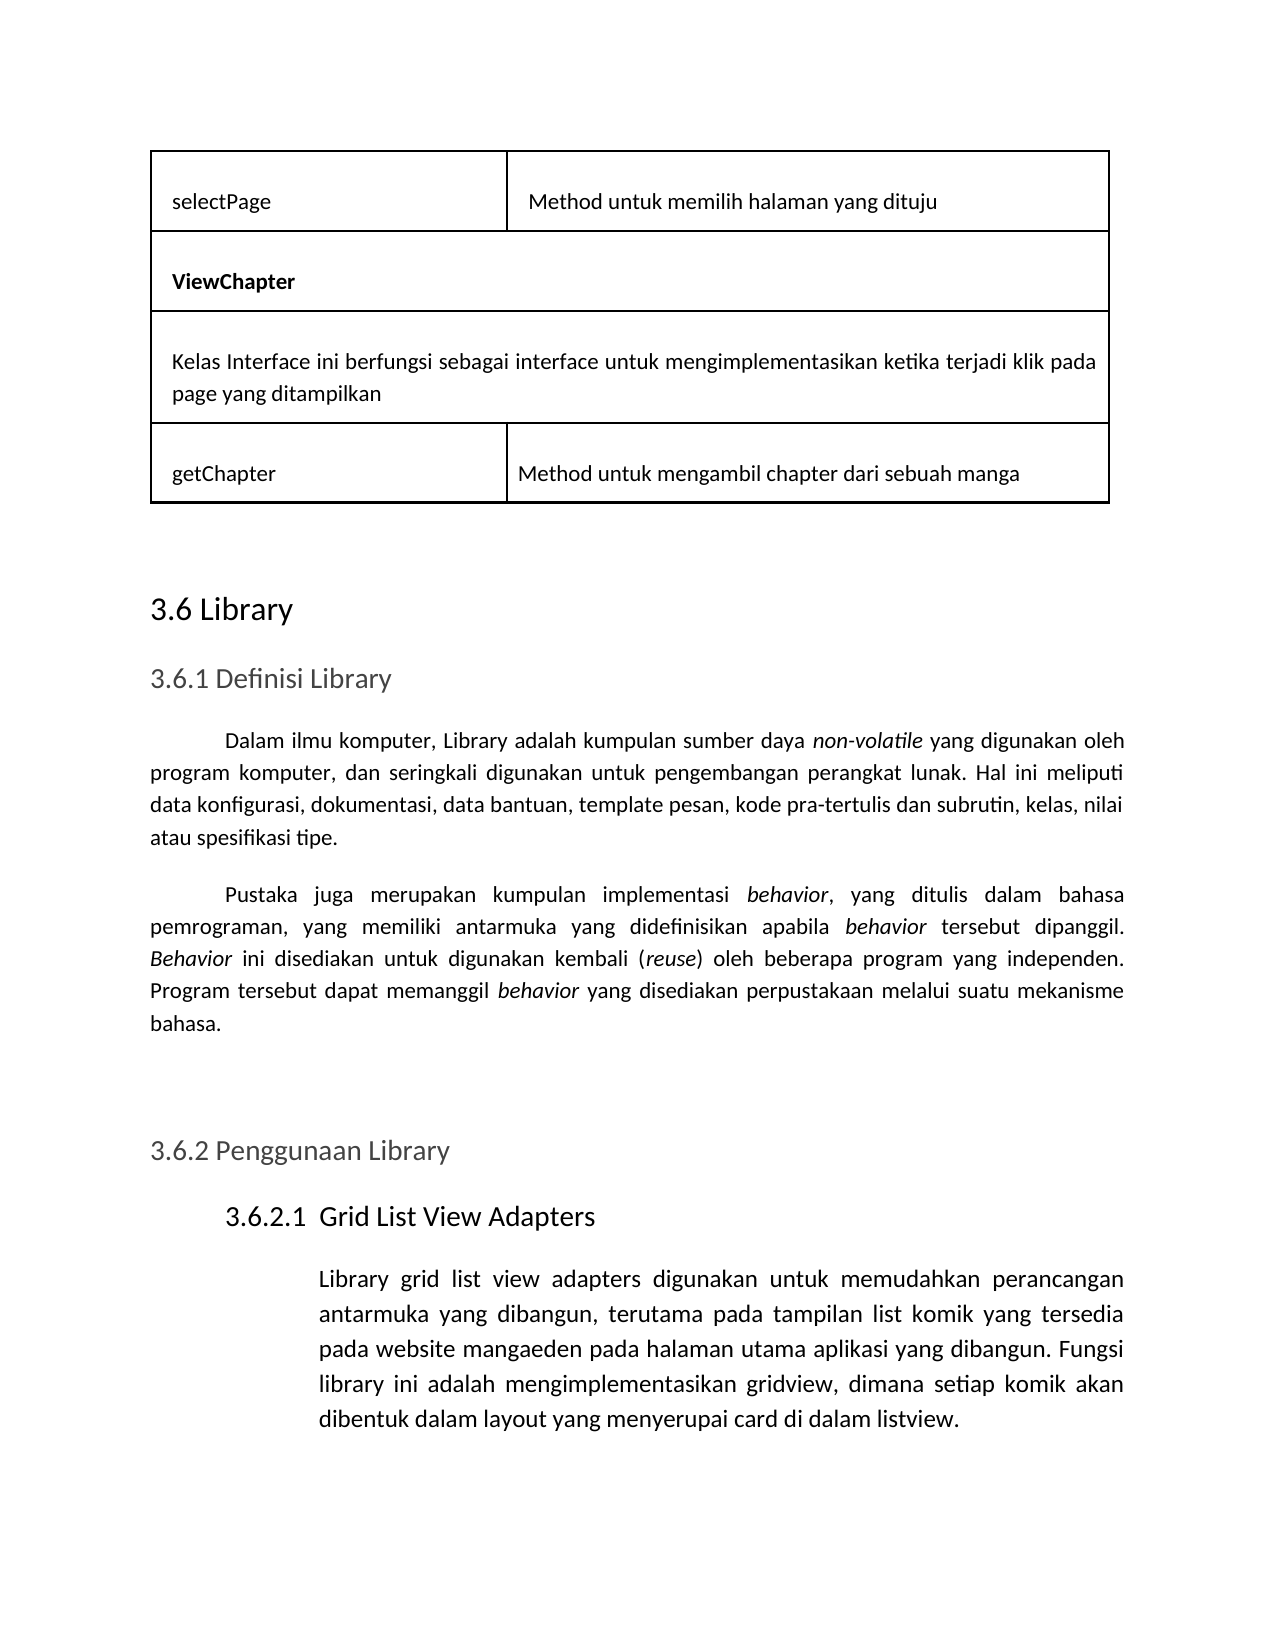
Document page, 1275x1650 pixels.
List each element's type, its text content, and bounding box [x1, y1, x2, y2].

table_cell Method untuk memilih halaman yang dituju [508, 152, 1108, 230]
text Dalam ilmu komputer, Library adalah kumpulan sumber daya non-volatile yang digunakan oleh program komputer, dan seringkali digunakan untuk pengembangan perangkat lunak. Hal ini meliputi data konfigurasi, dokumentasi, data bantuan, template pesan, kode pra-tertulis dan subrutin, kelas, nilai atau spesifikasi tipe. [150, 726, 1125, 851]
table_cell getChapter [152, 424, 506, 501]
table_cell selectPage [152, 152, 506, 230]
subtitle 3.6.2 Penggunaan Library [150, 1132, 1125, 1167]
table_cell ViewChapter [152, 232, 1108, 309]
text 3.6.2.1 Grid List View Adapters [159, 1198, 1125, 1233]
text Library grid list view adapters digunakan untuk memudahkan perancangan antarmuka yang dibangun, terutama pada tampilan list komik yang tersedia pada website mangaeden pada halaman utama aplikasi yang dibangun. Fungsi library ini adalah mengimplementasikan gridview, dimana setiap komik akan dibentuk dalam layout yang menyerupai card di dalam listview. [319, 1264, 1125, 1434]
text Pustaka juga merupakan kumpulan implementasi behavior, yang ditulis dalam bahasa pemrograman, yang memiliki antarmuka yang didefinisikan apabila behavior tersebut dipanggil. Behavior ini disediakan untuk digunakan kembali (reuse) oleh beberapa program yang independen. Program tersebut dapat memanggil behavior yang disediakan perpustakaan melalui suatu mekanisme bahasa. [150, 880, 1125, 1037]
table_cell Method untuk mengambil chapter dari sebuah manga [508, 424, 1108, 501]
subtitle 3.6 Library [150, 588, 1125, 629]
table_cell Kelas Interface ini berfungsi sebagai interface untuk mengimplementasikan ketika terjadi klik pada page yang ditampilkan [152, 312, 1108, 422]
subtitle 3.6.1 Definisi Library [150, 660, 1125, 696]
